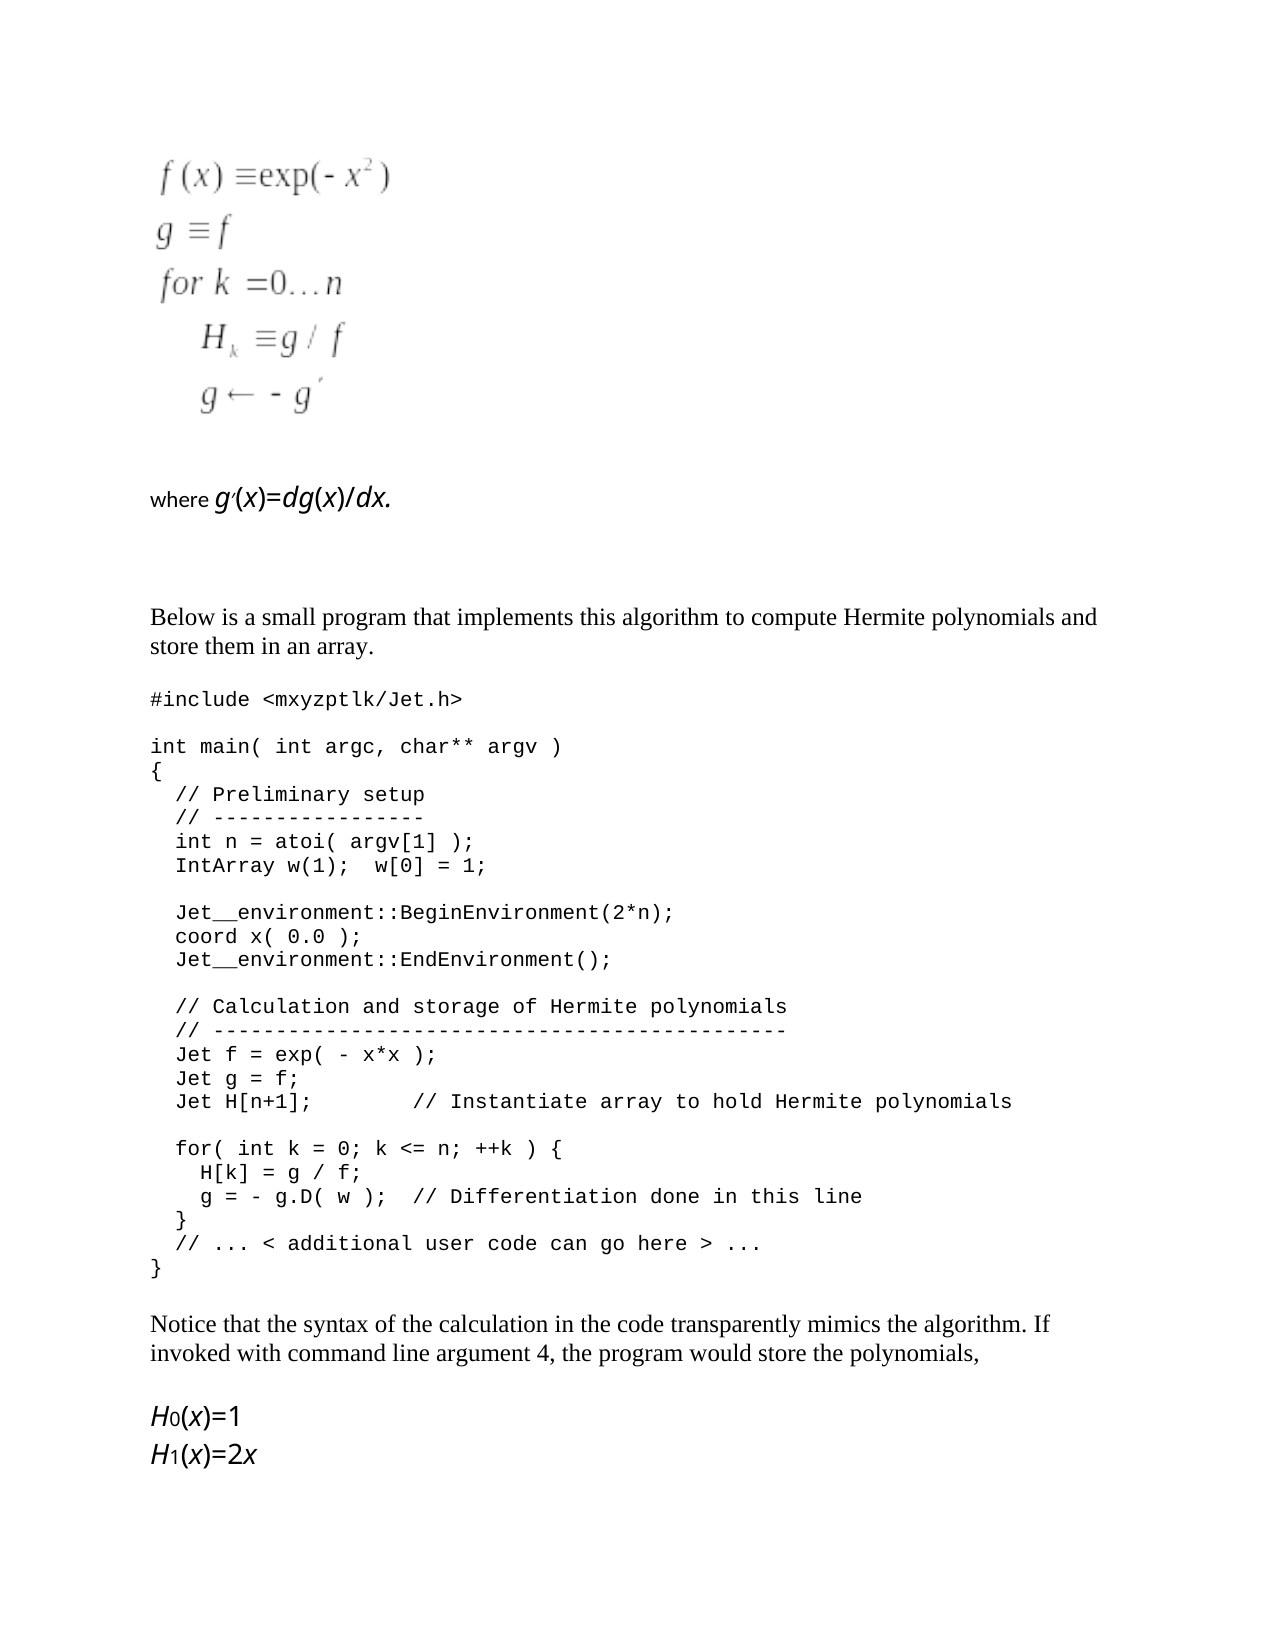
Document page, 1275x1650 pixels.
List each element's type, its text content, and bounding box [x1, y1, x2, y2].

text } [150, 1257, 1125, 1280]
text } [150, 1209, 1125, 1233]
text #include <mxyzptlk/Jet.h> [150, 689, 1125, 713]
text // ---------------------------------------------- [150, 1020, 1125, 1044]
text H1(x)=2x [150, 1434, 1125, 1473]
text Below is a small program that implements this algorithm to compute Hermite polynomials and store them in an array. [150, 602, 1125, 660]
text Jet g = f; [150, 1067, 1125, 1091]
text g = - g.D( w ); // Differentiation done in this line [150, 1186, 1125, 1209]
text Jet__environment::EndEnvironment(); [150, 949, 1125, 973]
text // ----------------- [150, 807, 1125, 831]
text { [150, 760, 1125, 784]
text // Calculation and storage of Hermite polynomials [150, 997, 1125, 1020]
text int n = atoi( argv[1] ); [150, 831, 1125, 855]
text Notice that the syntax of the calculation in the code transparently mimics the algorithm. If invoked with command line argument 4, the program would store the polynomials, [150, 1309, 1125, 1367]
text H[k] = g / f; [150, 1162, 1125, 1186]
text // Preliminary setup [150, 784, 1125, 807]
text Jet H[n+1]; // Instantiate array to hold Hermite polynomials [150, 1091, 1125, 1115]
text where g′(x)=dg(x)/dx. [150, 477, 1125, 515]
text // ... < additional user code can go here > ... [150, 1233, 1125, 1257]
text int main( int argc, char** argv ) [150, 736, 1125, 760]
text IntArray w(1); w[0] = 1; [150, 855, 1125, 878]
text for( int k = 0; k <= n; ++k ) { [150, 1138, 1125, 1162]
text Jet f = exp( - x*x ); [150, 1044, 1125, 1067]
text H0(x)=1 [150, 1396, 1125, 1434]
text coord x( 0.0 ); [150, 926, 1125, 949]
text Jet__environment::BeginEnvironment(2*n); [150, 902, 1125, 926]
